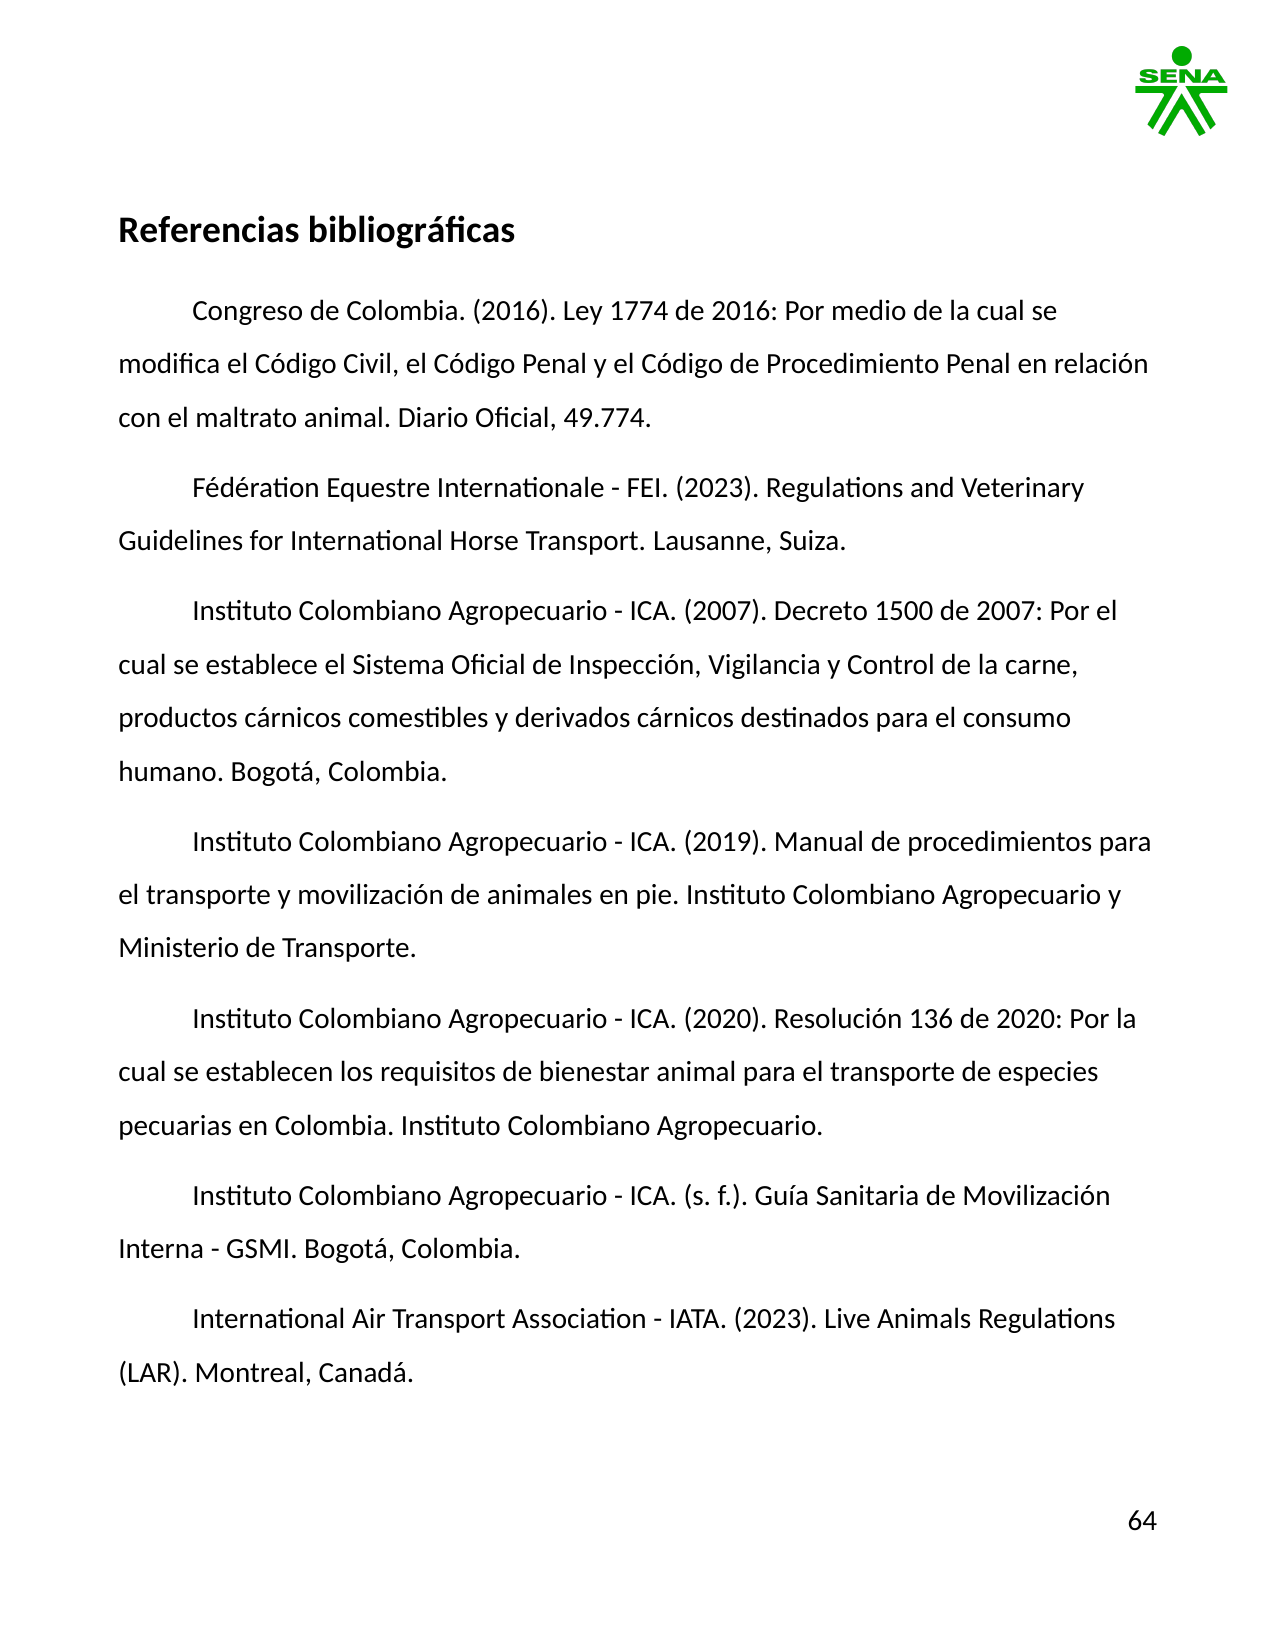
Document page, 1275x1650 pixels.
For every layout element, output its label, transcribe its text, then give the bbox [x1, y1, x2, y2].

text Instituto Colombiano Agropecuario - ICA. (s. f.). Guía Sanitaria de Movilización Interna - GSMI. Bogotá, Colombia. [118, 1177, 1157, 1266]
text Instituto Colombiano Agropecuario - ICA. (2007). Decreto 1500 de 2007: Por el cual se establece el Sistema Oficial de Inspección, Vigilancia y Control de la carne, productos cárnicos comestibles y derivados cárnicos destinados para el consumo humano. Bogotá, Colombia. [118, 592, 1157, 788]
picture [1135, 46, 1228, 136]
text Referencias bibliográficas [118, 206, 1157, 252]
text Instituto Colombiano Agropecuario - ICA. (2019). Manual de procedimientos para el transporte y movilización de animales en pie. Instituto Colombiano Agropecuario y Ministerio de Transporte. [118, 823, 1157, 965]
text Fédération Equestre Internationale - FEI. (2023). Regulations and Veterinary Guidelines for International Horse Transport. Lausanne, Suiza. [118, 469, 1157, 558]
text Congreso de Colombia. (2016). Ley 1774 de 2016: Por medio de la cual se modifica el Código Civil, el Código Penal y el Código de Procedimiento Penal en relación con el maltrato animal. Diario Oficial, 49.774. [118, 292, 1157, 434]
text International Air Transport Association - IATA. (2023). Live Animals Regulations (LAR). Montreal, Canadá. [118, 1300, 1157, 1389]
text Instituto Colombiano Agropecuario - ICA. (2020). Resolución 136 de 2020: Por la cual se establecen los requisitos de bienestar animal para el transporte de especies pecuarias en Colombia. Instituto Colombiano Agropecuario. [118, 1000, 1157, 1142]
